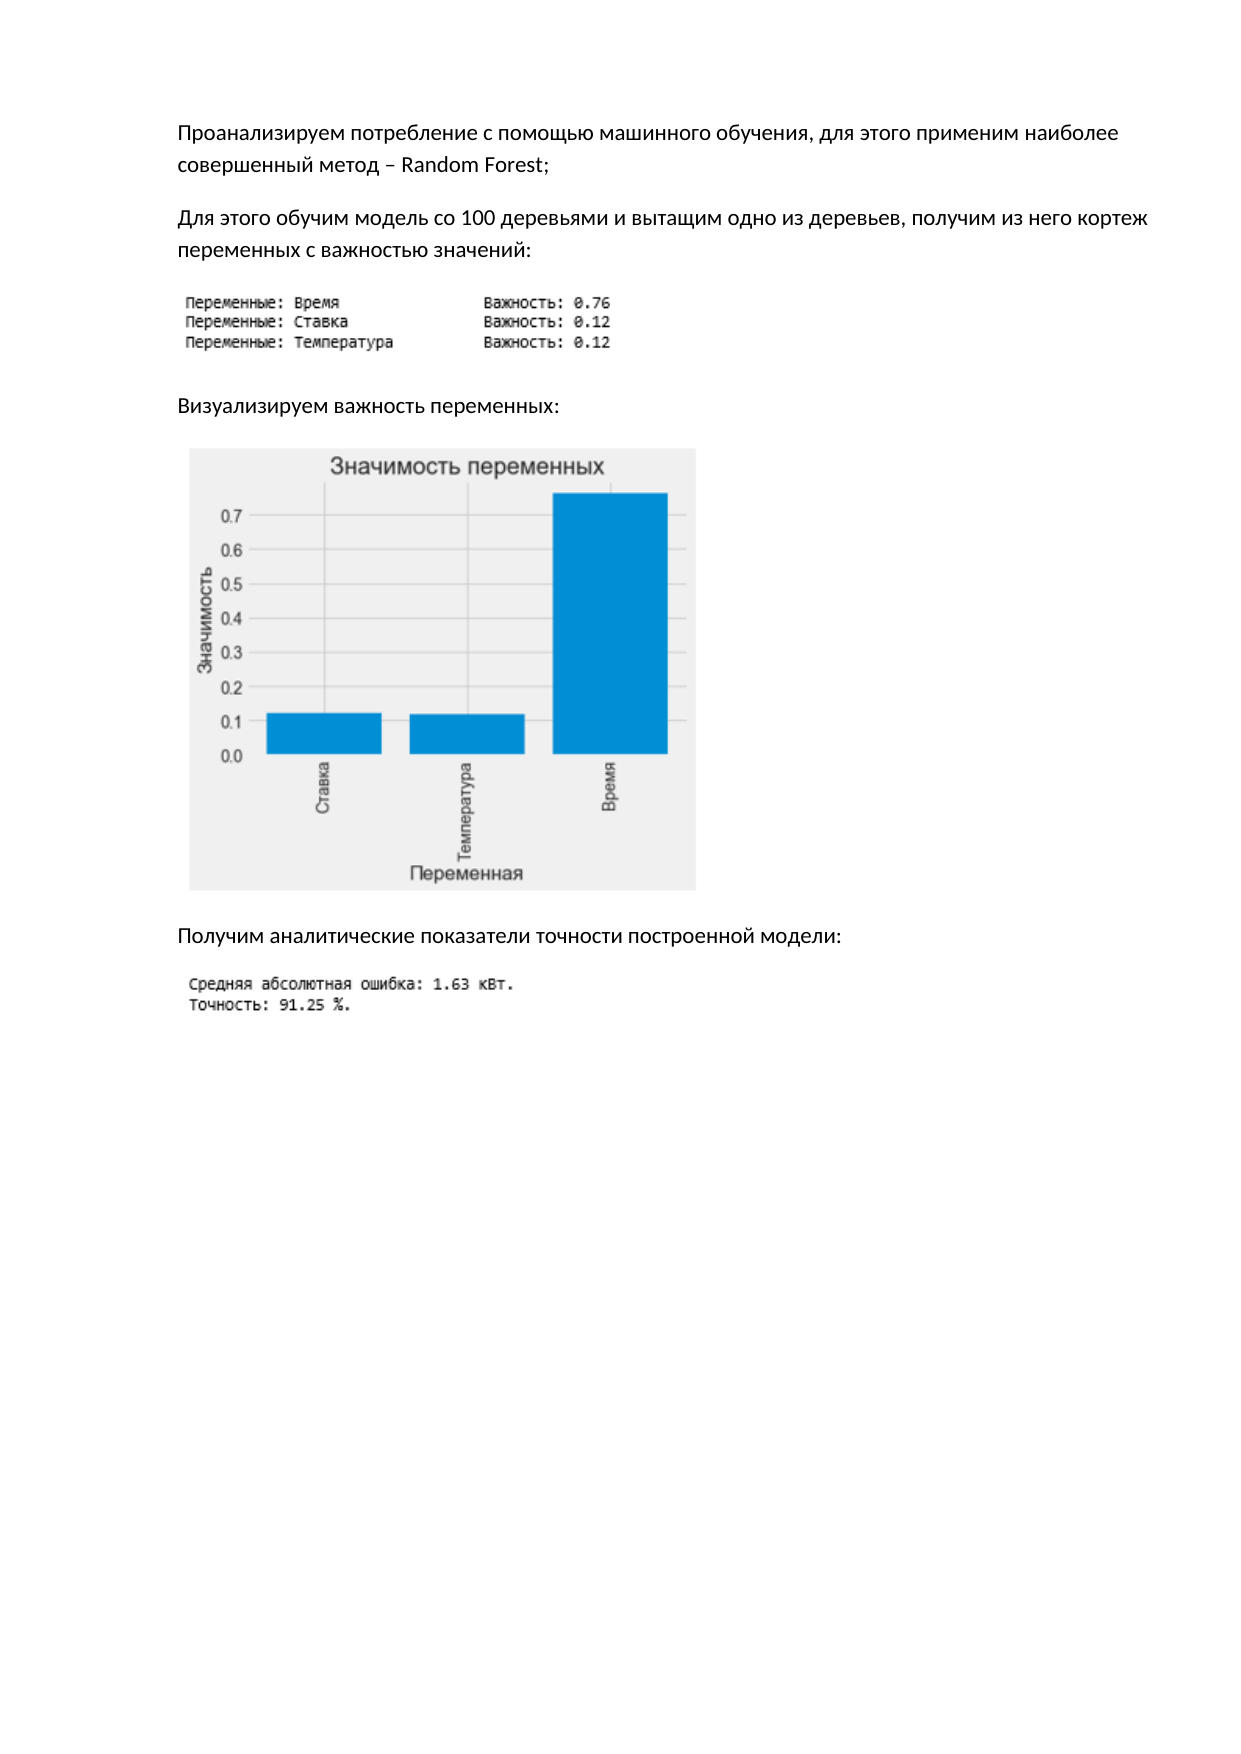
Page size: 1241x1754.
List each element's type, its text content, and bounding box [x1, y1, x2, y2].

text Визуализируем важность переменных: [177, 392, 1152, 420]
picture [177, 974, 528, 1017]
text Для этого обучим модель со 100 деревьями и вытащим одно из деревьев, получим из него кортеж переменных с важностью значений: [177, 203, 1152, 263]
text Получим аналитические показатели точности построенной модели: [177, 921, 1152, 949]
picture [177, 444, 765, 897]
text Проанализируем потребление с помощью машинного обучения, для этого применим наиболее совершенный метод – Random Forest; [177, 118, 1152, 178]
picture [177, 288, 671, 367]
